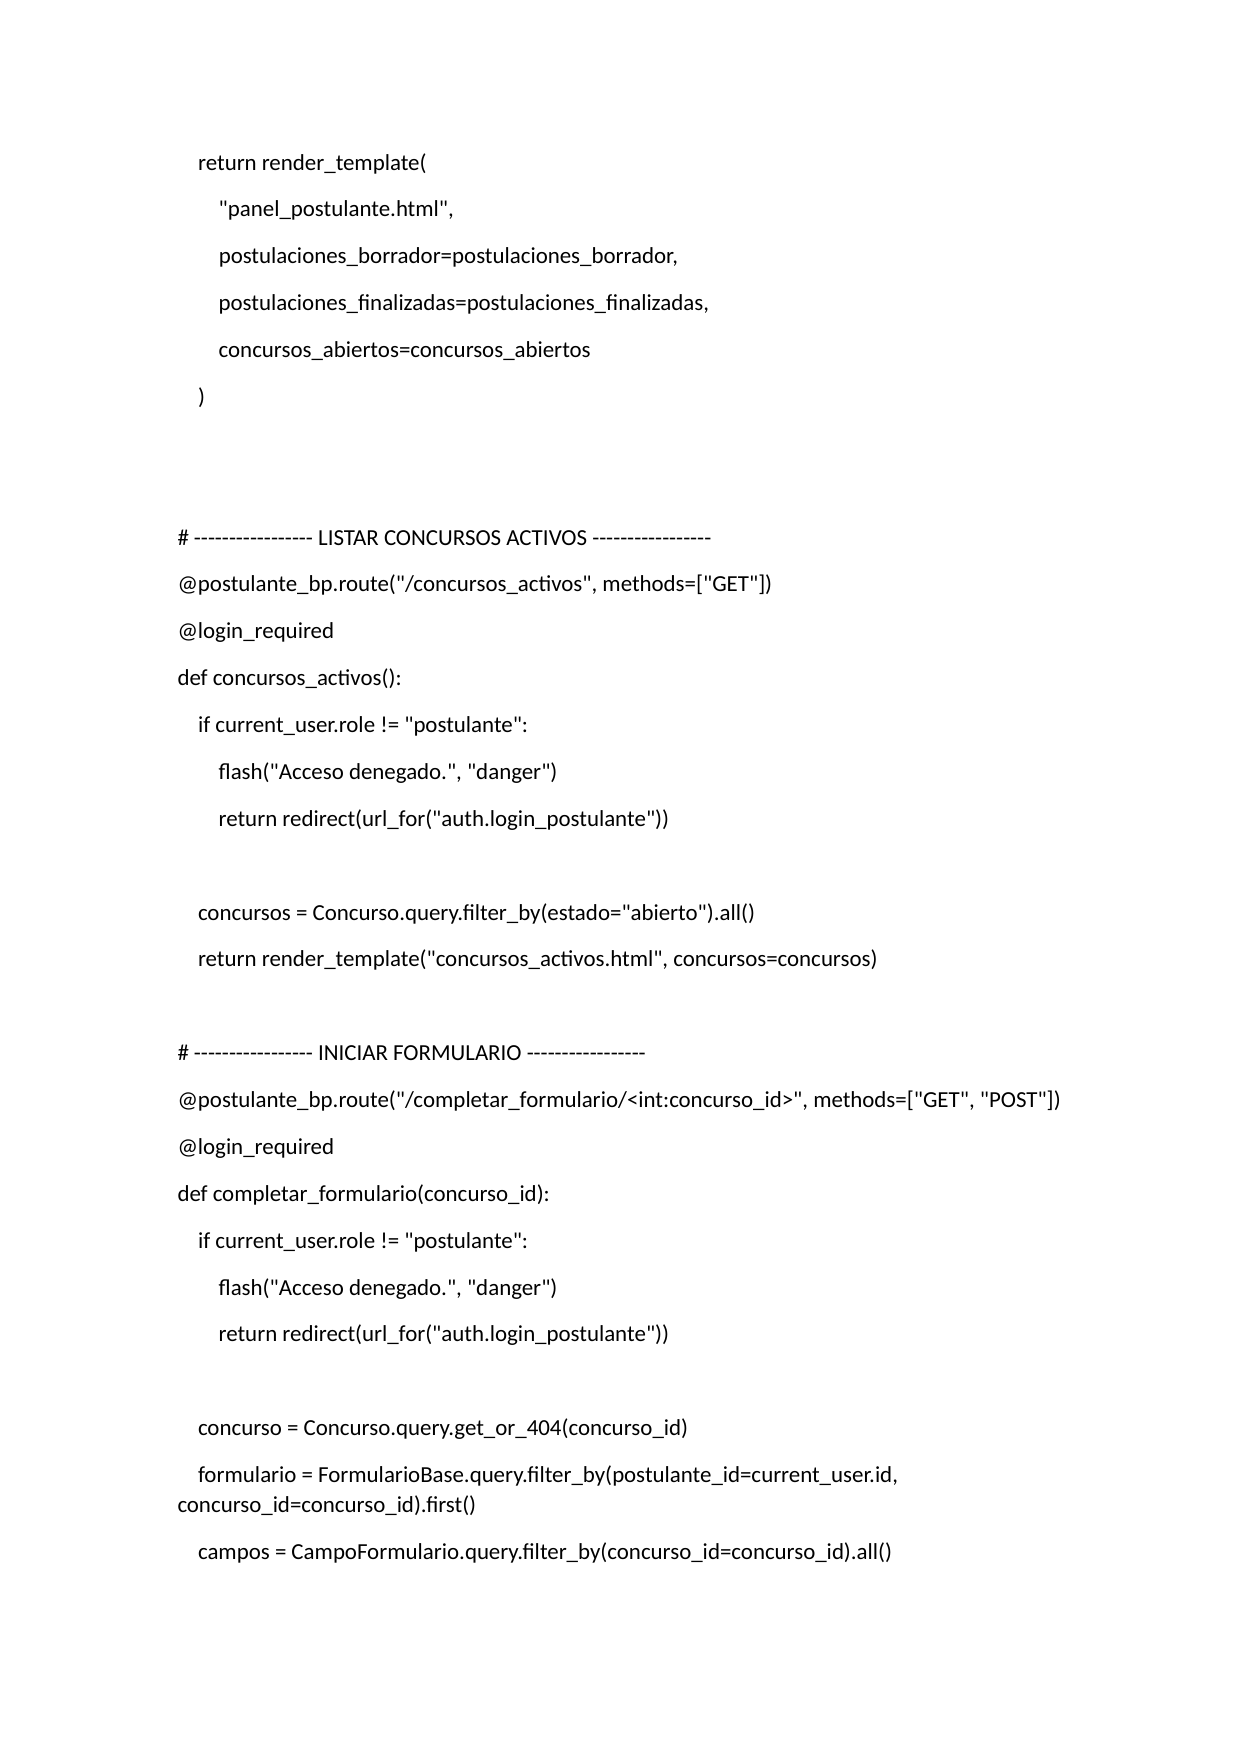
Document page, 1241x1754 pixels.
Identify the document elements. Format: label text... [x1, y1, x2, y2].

text @postulante_bp.route("/concursos_activos", methods=["GET"]) [177, 569, 1063, 597]
text @login_required [177, 616, 1063, 644]
text postulaciones_borrador=postulaciones_borrador, [177, 241, 1063, 269]
text concurso = Concurso.query.get_or_404(concurso_id) [177, 1413, 1063, 1441]
text return redirect(url_for("auth.login_postulante")) [177, 1319, 1063, 1347]
text # ----------------- LISTAR CONCURSOS ACTIVOS ----------------- [177, 523, 1063, 551]
text @postulante_bp.route("/completar_formulario/<int:concurso_id>", methods=["GET", "POST"]) [177, 1085, 1063, 1113]
text @login_required [177, 1132, 1063, 1160]
text campos = CampoFormulario.query.filter_by(concurso_id=concurso_id).all() [177, 1537, 1063, 1565]
text return redirect(url_for("auth.login_postulante")) [177, 804, 1063, 832]
text postulaciones_finalizadas=postulaciones_finalizadas, [177, 288, 1063, 316]
text def completar_formulario(concurso_id): [177, 1179, 1063, 1207]
text if current_user.role != "postulante": [177, 1226, 1063, 1254]
text ) [177, 382, 1063, 410]
text concursos_abiertos=concursos_abiertos [177, 335, 1063, 363]
text flash("Acceso denegado.", "danger") [177, 1273, 1063, 1301]
text formulario = FormularioBase.query.filter_by(postulante_id=current_user.id, concurso_id=concurso_id).first() [177, 1460, 1063, 1518]
text concursos = Concurso.query.filter_by(estado="abierto").all() [177, 898, 1063, 926]
text return render_template( [177, 148, 1063, 176]
text flash("Acceso denegado.", "danger") [177, 757, 1063, 785]
text if current_user.role != "postulante": [177, 710, 1063, 738]
text "panel_postulante.html", [177, 194, 1063, 222]
text return render_template("concursos_activos.html", concursos=concursos) [177, 944, 1063, 972]
text def concursos_activos(): [177, 663, 1063, 691]
text # ----------------- INICIAR FORMULARIO ----------------- [177, 1038, 1063, 1066]
